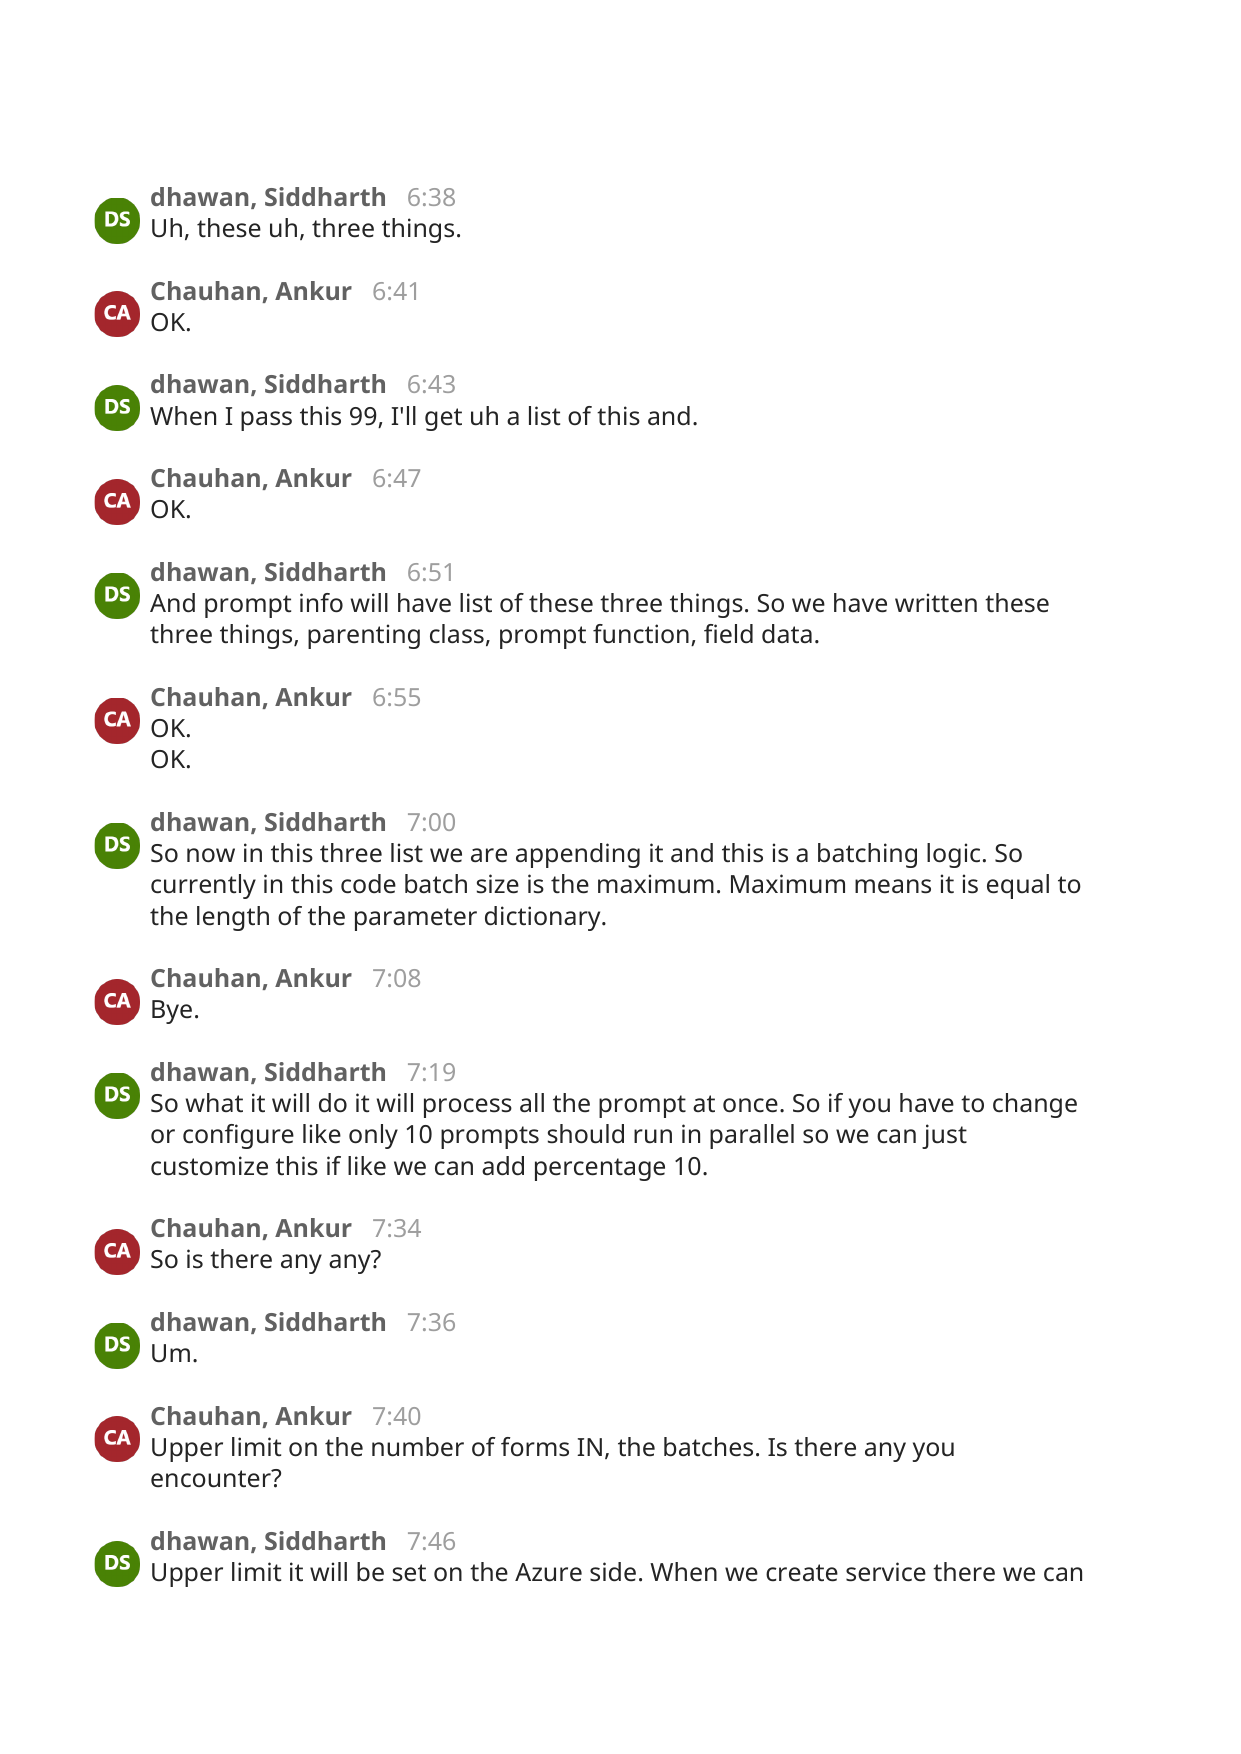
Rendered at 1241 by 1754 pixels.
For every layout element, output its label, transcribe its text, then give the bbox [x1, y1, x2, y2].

text dhawan, Siddharth 6:51 And prompt info will have list of these three things. So we have written these three things, parenting class, prompt function, field data. [150, 525, 1090, 650]
text Chauhan, Ankur 6:47 OK. [150, 431, 1090, 525]
text dhawan, Siddharth 7:00 So now in this three list we are appending it and this is a batching logic. So currently in this code batch size is the maximum. Maximum means it is equal to the length of the parameter dictionary. [150, 775, 1090, 931]
picture [94, 198, 140, 244]
text Chauhan, Ankur 6:41 OK. [150, 244, 1090, 337]
picture [94, 479, 140, 525]
text dhawan, Siddharth 6:38 Uh, these uh, three things. [150, 150, 1090, 244]
text dhawan, Siddharth 7:19 So what it will do it will process all the prompt at once. So if you have to change or configure like only 10 prompts should run in parallel so we can just customize this if like we can add percentage 10. [150, 1025, 1090, 1181]
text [150, 1494, 1090, 1587]
text Chauhan, Ankur 7:08 Bye. [150, 931, 1090, 1025]
picture [94, 1416, 140, 1462]
text Chauhan, Ankur 7:40 Upper limit on the number of forms IN, the batches. Is there any you encounter? [150, 1369, 1090, 1494]
picture [94, 1229, 140, 1275]
text dhawan, Siddharth 7:36 Um. [150, 1275, 1090, 1369]
text dhawan, Siddharth 6:43 When I pass this 99, I'll get uh a list of this and. [150, 337, 1090, 431]
picture [94, 979, 140, 1025]
picture [94, 698, 140, 744]
picture [94, 1073, 140, 1119]
text Chauhan, Ankur 7:34 So is there any any? [150, 1181, 1090, 1275]
picture [94, 823, 140, 869]
picture [94, 573, 140, 619]
picture [94, 1541, 140, 1587]
text Chauhan, Ankur 6:55 OK. OK. [150, 650, 1090, 775]
picture [94, 1323, 140, 1369]
picture [94, 385, 140, 431]
picture [94, 291, 140, 337]
